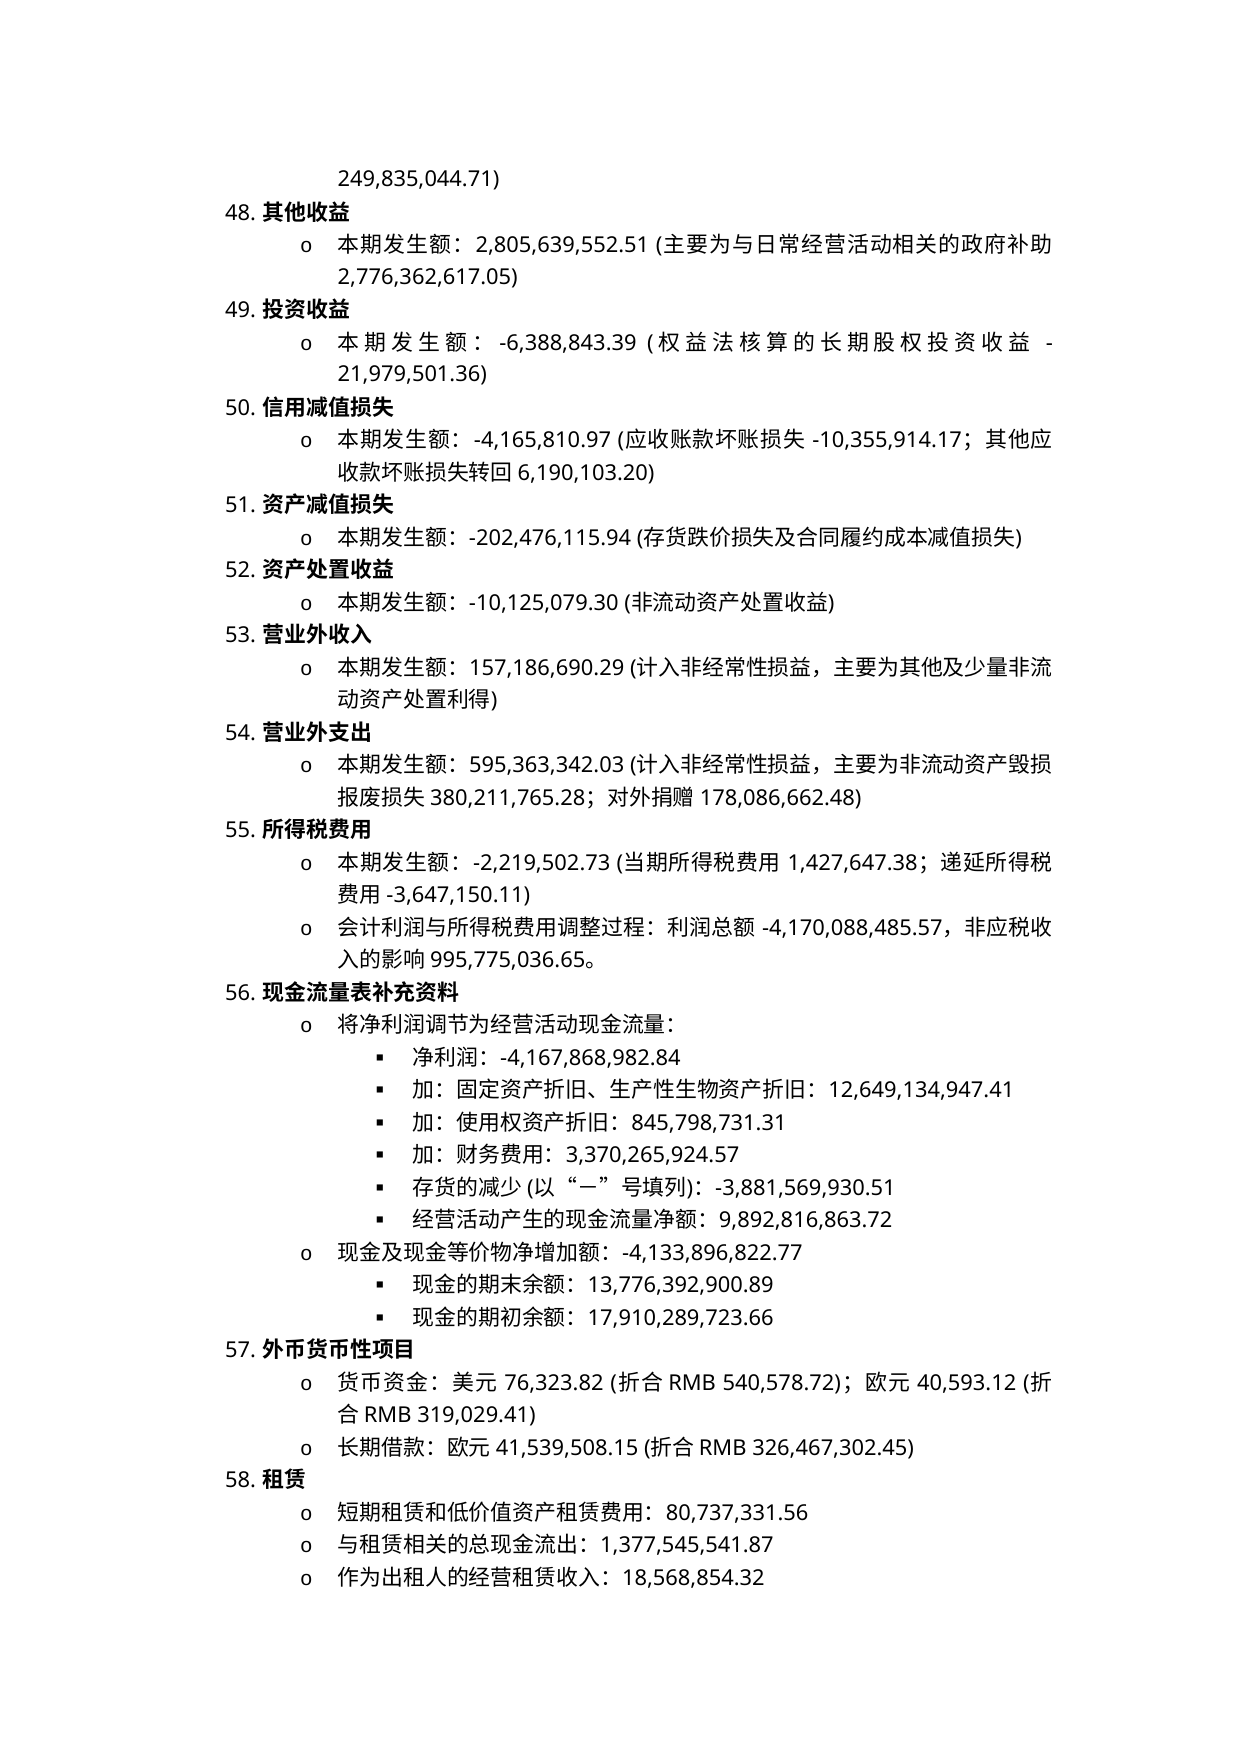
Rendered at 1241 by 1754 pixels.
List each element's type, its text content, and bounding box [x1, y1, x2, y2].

list 货币资金：美元 76,323.82 (折合RMB 540,578.72)；欧元 40,593.12 (折合RMB 319,029.41) [300, 1364, 1053, 1429]
list 营业外支出 [225, 714, 1053, 747]
list 所得税费用 [225, 812, 1053, 844]
list 作为出租人的经营租赁收入：18,568,854.32 [300, 1559, 1053, 1592]
list 现金及现金等价物净增加额：-4,133,896,822.77 [300, 1234, 1053, 1267]
list 本期发生额：-10,125,079.30 (非流动资产处置收益) [300, 584, 1053, 617]
list 净利润：-4,167,868,982.84 [375, 1039, 1053, 1072]
list 本期发生额：-4,165,810.97 (应收账款坏账损失 -10,355,914.17；其他应收款坏账损失转回 6,190,103.20) [300, 422, 1053, 487]
list 短期租赁和低价值资产租赁费用：80,737,331.56 [300, 1494, 1053, 1527]
list 存货的减少 (以“－”号填列)：-3,881,569,930.51 [375, 1169, 1053, 1202]
list 现金的期初余额：17,910,289,723.66 [375, 1299, 1053, 1332]
list 投资收益 [225, 292, 1053, 324]
list 长期借款：欧元 41,539,508.15 (折合RMB 326,467,302.45) [300, 1429, 1053, 1462]
list 经营活动产生的现金流量净额：9,892,816,863.72 [375, 1202, 1053, 1234]
list 本期发生额：2,805,639,552.51 (主要为与日常经营活动相关的政府补助 2,776,362,617.05) [300, 227, 1053, 292]
list 资产处置收益 [225, 552, 1053, 584]
list 资产减值损失 [225, 487, 1053, 519]
list 加：固定资产折旧、生产性生物资产折旧：12,649,134,947.41 [375, 1072, 1053, 1104]
list 本期发生额：595,363,342.03 (计入非经常性损益，主要为非流动资产毁损报废损失 380,211,765.28；对外捐赠 178,086,662.48) [300, 747, 1053, 812]
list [300, 162, 1053, 194]
list 营业外收入 [225, 617, 1053, 649]
list 本期发生额：-202,476,115.94 (存货跌价损失及合同履约成本减值损失) [300, 519, 1053, 552]
list 外币货币性项目 [225, 1332, 1053, 1364]
list 信用减值损失 [225, 389, 1053, 422]
list 加：使用权资产折旧：845,798,731.31 [375, 1104, 1053, 1137]
list 本期发生额：-2,219,502.73 (当期所得税费用 1,427,647.38；递延所得税费用 -3,647,150.11) [300, 844, 1053, 909]
list 会计利润与所得税费用调整过程：利润总额 -4,170,088,485.57，非应税收入的影响 995,775,036.65。 [300, 909, 1053, 974]
list 现金流量表补充资料 [225, 974, 1053, 1007]
list 本期发生额：157,186,690.29 (计入非经常性损益，主要为其他及少量非流动资产处置利得) [300, 649, 1053, 714]
list 与租赁相关的总现金流出：1,377,545,541.87 [300, 1527, 1053, 1559]
list 现金的期末余额：13,776,392,900.89 [375, 1267, 1053, 1299]
list 将净利润调节为经营活动现金流量： [300, 1007, 1053, 1039]
list 租赁 [225, 1462, 1053, 1494]
list 本期发生额：-6,388,843.39 (权益法核算的长期股权投资收益 -21,979,501.36) [300, 324, 1053, 389]
list 其他收益 [225, 194, 1053, 227]
list 加：财务费用：3,370,265,924.57 [375, 1137, 1053, 1169]
